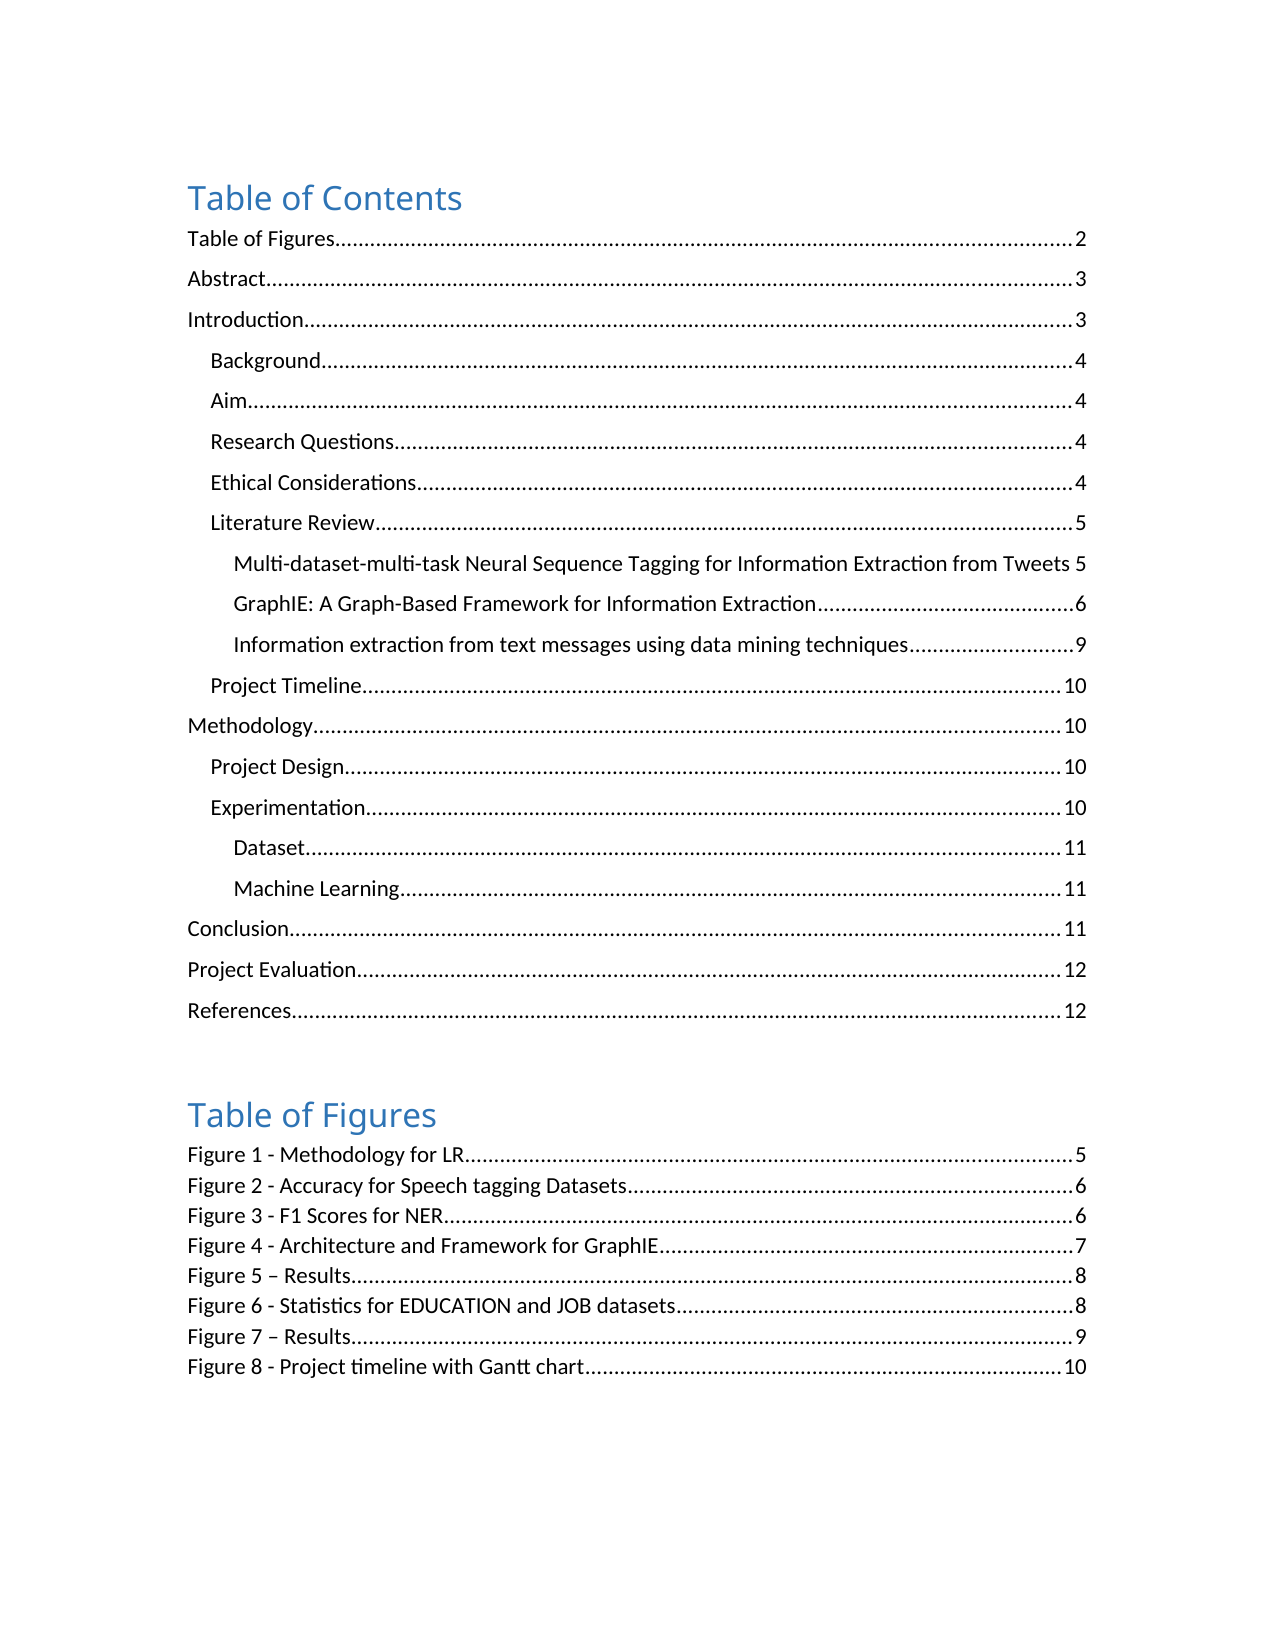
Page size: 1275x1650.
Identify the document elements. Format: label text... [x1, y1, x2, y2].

text Figure 6 - Statistics for EDUCATION and JOB datasets 8 [187, 1292, 1087, 1320]
text Figure 2 - Accuracy for Speech tagging Datasets 6 [187, 1171, 1087, 1199]
subtitle Table of Figures [187, 1092, 1087, 1137]
text Figure 8 - Project timeline with Gantt chart 10 [187, 1352, 1087, 1380]
text Figure 7 – Results 9 [187, 1322, 1087, 1350]
text Figure 5 – Results 8 [187, 1261, 1087, 1289]
text Figure 4 - Architecture and Framework for GraphIE 7 [187, 1231, 1087, 1259]
text Figure 1 - Methodology for LR 5 [187, 1141, 1087, 1169]
text Figure 3 - F1 Scores for NER 6 [187, 1201, 1087, 1229]
